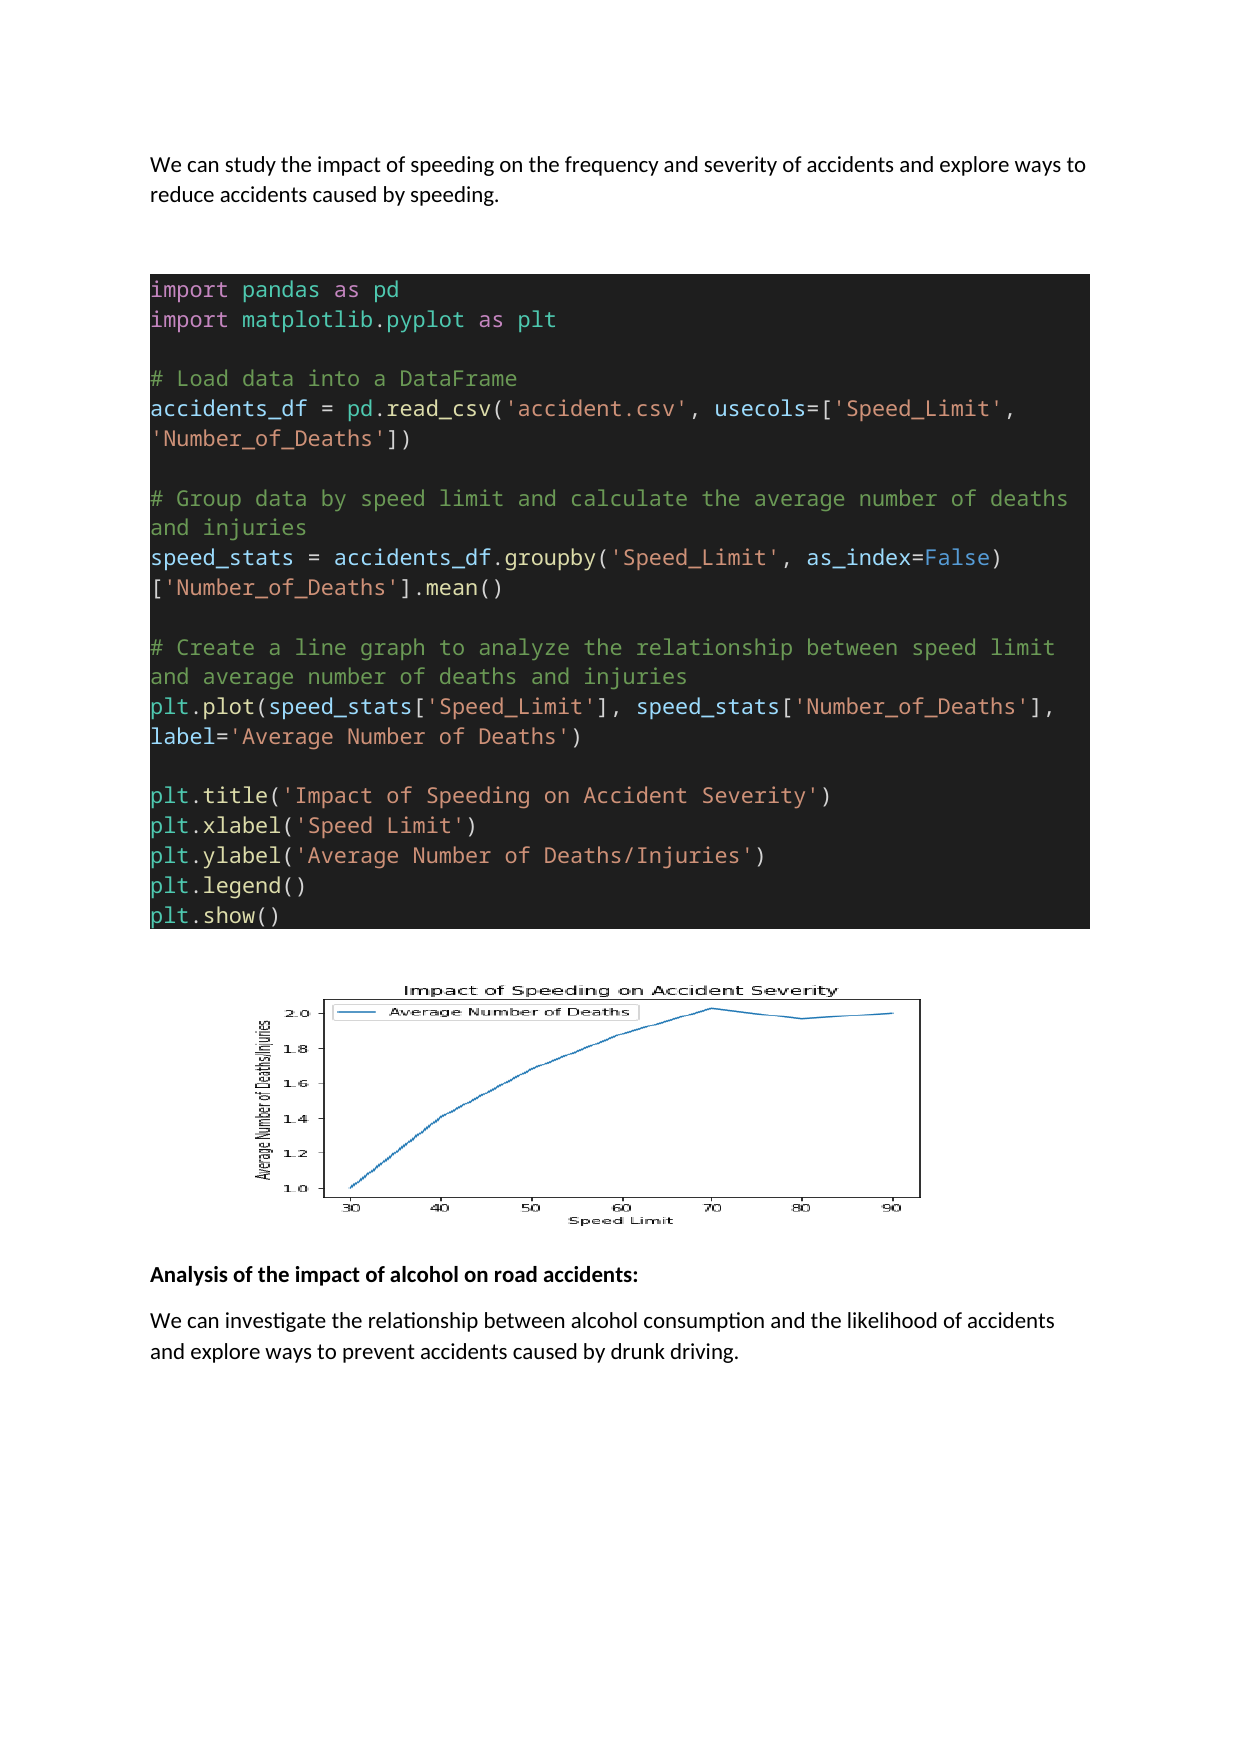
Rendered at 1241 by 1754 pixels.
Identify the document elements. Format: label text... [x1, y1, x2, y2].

text speed_stats = accidents_df.groupby('Speed_Limit', as_index=False)['Number_of_Deaths'].mean() [150, 542, 1090, 602]
text plt.plot(speed_stats['Speed_Limit'], speed_stats['Number_of_Deaths'], label='Average Number of Deaths') [150, 691, 1090, 751]
text # Load data into a DataFrame [150, 363, 1090, 393]
text plt.xlabel('Speed Limit') [150, 810, 1090, 840]
text We can study the impact of speeding on the frequency and severity of accidents and explore ways to reduce accidents caused by speeding. [150, 150, 1090, 208]
text plt.legend() [150, 870, 1090, 899]
text plt.title('Impact of Speeding on Accident Severity') [150, 780, 1090, 810]
text plt.ylabel('Average Number of Deaths/Injuries') [150, 840, 1090, 870]
text import matplotlib.pyplot as plt [150, 304, 1090, 333]
text We can investigate the relationship between alcohol consumption and the likelihood of accidents and explore ways to prevent accidents caused by drunk driving. [150, 1307, 1090, 1365]
text # Create a line graph to analyze the relationship between speed limit and average number of deaths and injuries [150, 631, 1090, 691]
text import pandas as pd [150, 274, 1090, 304]
text plt.show() [150, 899, 1090, 929]
picture [231, 976, 1010, 1241]
text Analysis of the impact of alcohol on road accidents: [150, 1260, 1090, 1288]
text accidents_df = pd.read_csv('accident.csv', usecols=['Speed_Limit', 'Number_of_Deaths']) [150, 393, 1090, 453]
text # Group data by speed limit and calculate the average number of deaths and injuries [150, 482, 1090, 542]
